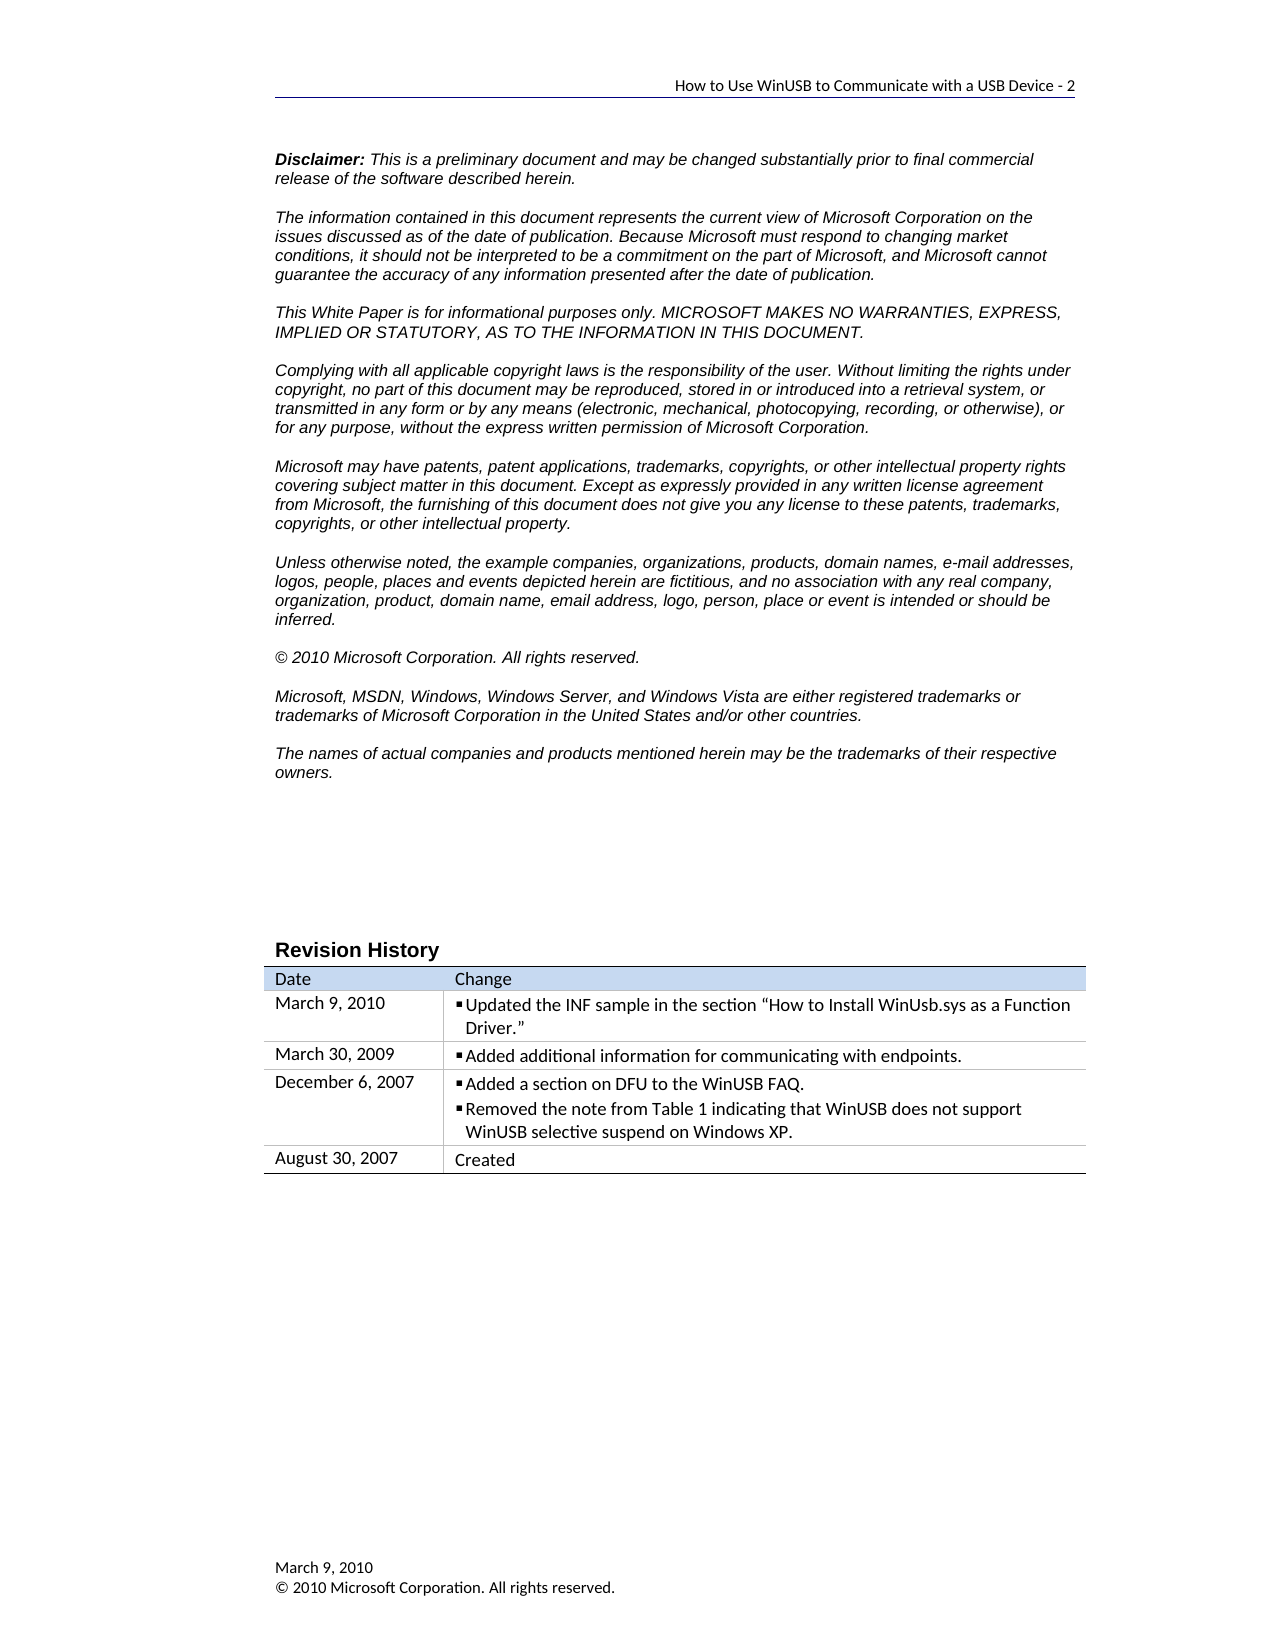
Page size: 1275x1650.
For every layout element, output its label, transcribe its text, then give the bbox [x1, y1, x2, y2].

text The information contained in this document represents the current view of Microsoft Corporation on the issues discussed as of the date of publication. Because Microsoft must respond to changing market conditions, it should not be interpreted to be a commitment on the part of Microsoft, and Microsoft cannot guarantee the accuracy of any information presented after the date of publication. [275, 207, 1075, 284]
text Unless otherwise noted, the example companies, organizations, products, domain names, e-mail addresses, logos, people, places and events depicted herein are fictitious, and no association with any real company, organization, product, domain name, email address, logo, person, place or event is intended or should be inferred. [275, 552, 1075, 629]
table_cell March 9, 2010 [264, 991, 443, 1041]
table_cell March 30, 2009 [264, 1042, 443, 1069]
text Microsoft, MSDN, Windows, Windows Server, and Windows Vista are either registered trademarks or trademarks of Microsoft Corporation in the United States and/or other countries. [275, 687, 1075, 725]
text The names of actual companies and products mentioned herein may be the trademarks of their respective owners. [275, 744, 1075, 782]
table_header Date [264, 967, 444, 990]
table_cell Added additional information for communicating with endpoints. [444, 1042, 1086, 1069]
table_cell Added a section on DFU to the WinUSB FAQ. Removed the note from Table 1 indicating that WinUSB does not support WinUSB selective suspend on Windows XP. [444, 1070, 1086, 1145]
text Microsoft may have patents, patent applications, trademarks, copyrights, or other intellectual property rights covering subject matter in this document. Except as expressly provided in any written license agreement from Microsoft, the furnishing of this document does not give you any license to these patents, trademarks, copyrights, or other intellectual property. [275, 457, 1075, 533]
table_cell December 6, 2007 [264, 1070, 443, 1145]
text This White Paper is for informational purposes only. MICROSOFT MAKES NO WARRANTIES, EXPRESS, IMPLIED OR STATUTORY, AS TO THE INFORMATION IN THIS DOCUMENT. [275, 303, 1075, 342]
subtitle Revision History [275, 938, 1075, 962]
text Complying with all applicable copyright laws is the responsibility of the user. Without limiting the rights under copyright, no part of this document may be reproduced, stored in or introduced into a retrieval system, or transmitted in any form or by any means (electronic, mechanical, photocopying, recording, or otherwise), or for any purpose, without the express written permission of Microsoft Corporation. [275, 361, 1075, 437]
table_header Change [444, 967, 1086, 990]
table_cell Created [444, 1146, 1086, 1173]
text Disclaimer: This is a preliminary document and may be changed substantially prior to final commercial release of the software described herein. [275, 150, 1075, 188]
text © 2010 Microsoft Corporation. All rights reserved. [275, 648, 1075, 667]
table_cell August 30, 2007 [264, 1146, 443, 1173]
table_cell Updated the INF sample in the section “How to Install WinUsb.sys as a Function Driver.” [444, 991, 1086, 1041]
